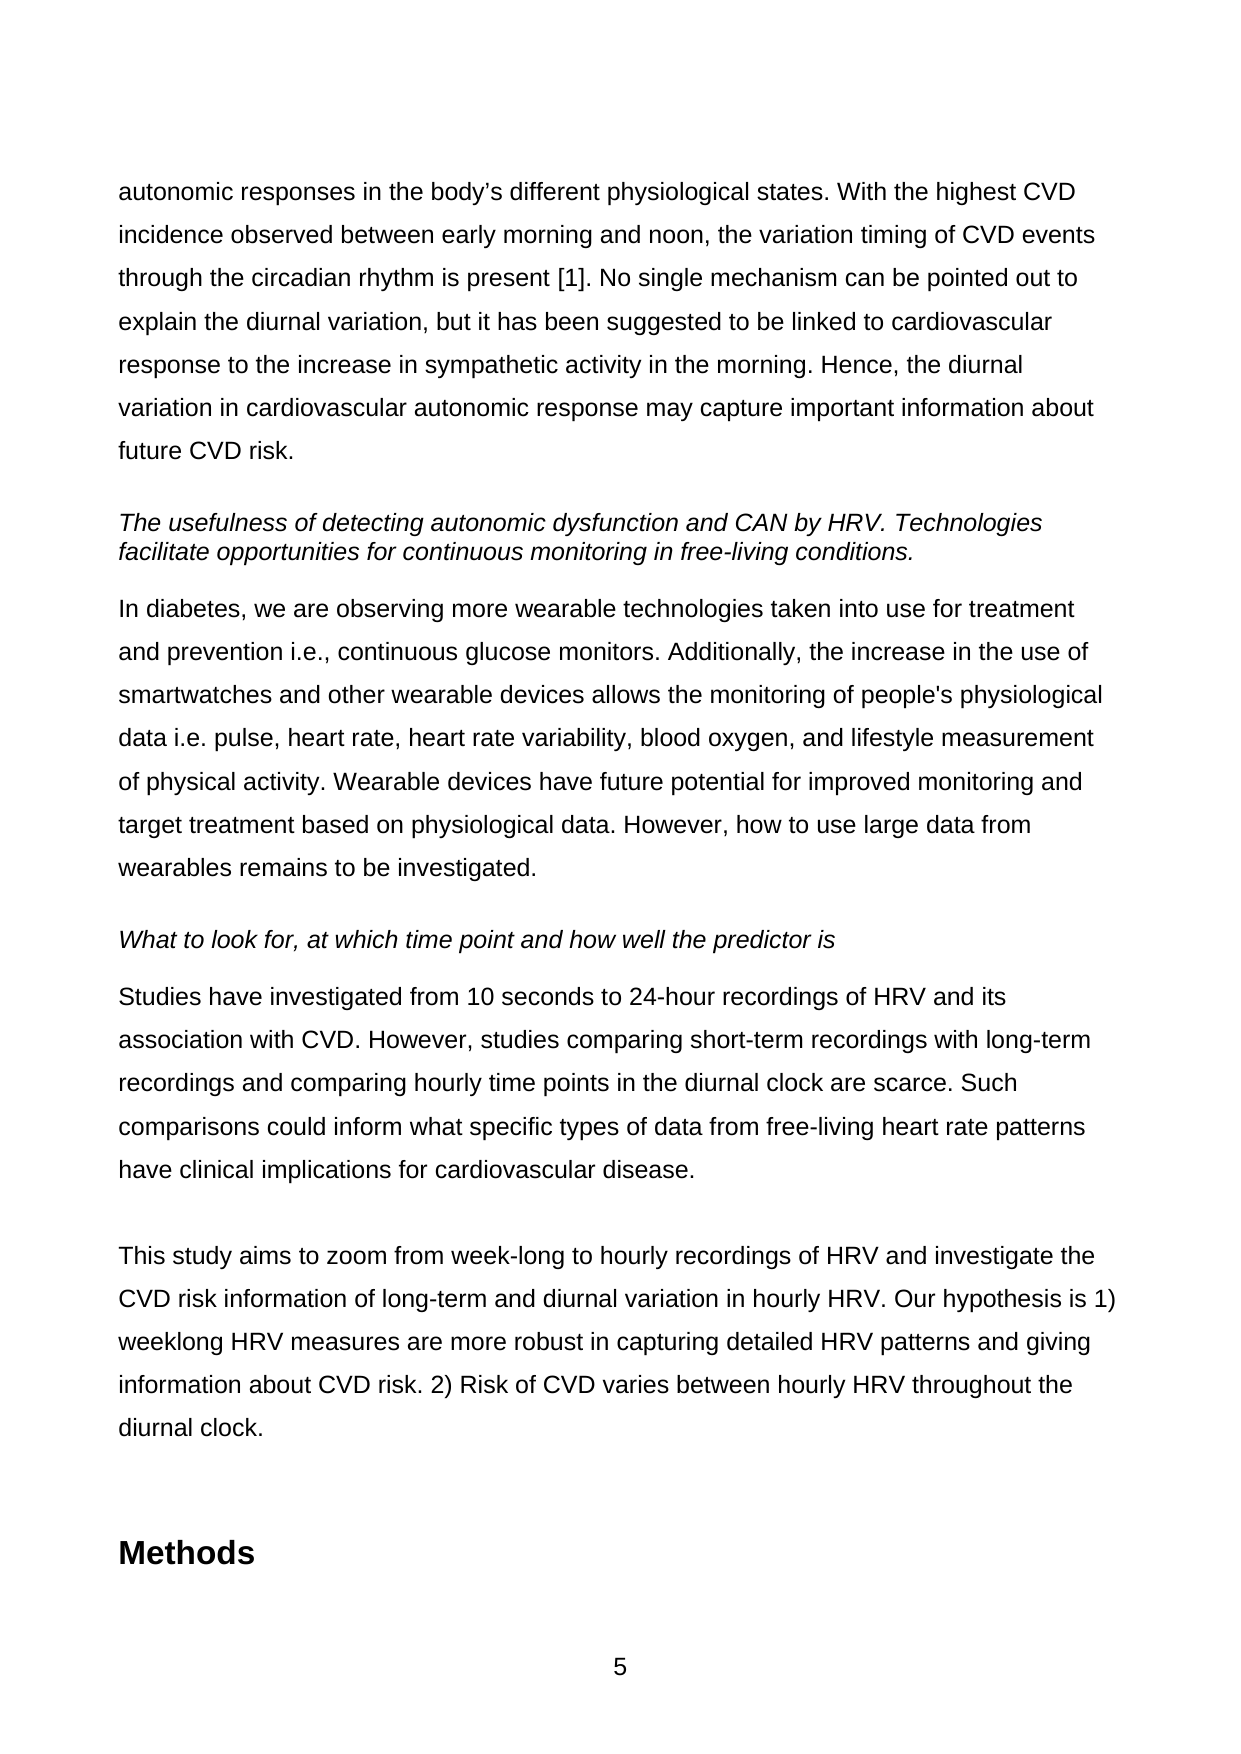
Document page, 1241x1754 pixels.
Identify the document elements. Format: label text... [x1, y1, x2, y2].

text The usefulness of detecting autonomic dysfunction and CAN by HRV. Technologies facilitate opportunities for continuous monitoring in free-living conditions. [118, 508, 1122, 565]
text This study aims to zoom from week-long to hourly recordings of HRV and investigate the CVD risk information of long-term and diurnal variation in hourly HRV. Our hypothesis is 1) weeklong HRV measures are more robust in capturing detailed HRV patterns and giving information about CVD risk. 2) Risk of CVD varies between hourly HRV throughout the diurnal clock. [118, 1241, 1122, 1442]
text Methods [118, 1533, 1122, 1572]
text In diabetes, we are observing more wearable technologies taken into use for treatment and prevention i.e., continuous glucose monitors. Additionally, the increase in the use of smartwatches and other wearable devices allows the monitoring of people's physiological data i.e. pulse, heart rate, heart rate variability, blood oxygen, and lifestyle measurement of physical activity. Wearable devices have future potential for improved monitoring and target treatment based on physiological data. However, how to use large data from wearables remains to be investigated. [118, 594, 1122, 882]
text Studies have investigated from 10 seconds to 24-hour recordings of HRV and its association with CVD. However, studies comparing short-term recordings with long-term recordings and comparing hourly time points in the diurnal clock are scarce. Such comparisons could inform what specific types of data from free-living heart rate patterns have clinical implications for cardiovascular disease. [118, 982, 1122, 1183]
text What to look for, at which time point and how well the predictor is [118, 925, 1122, 953]
